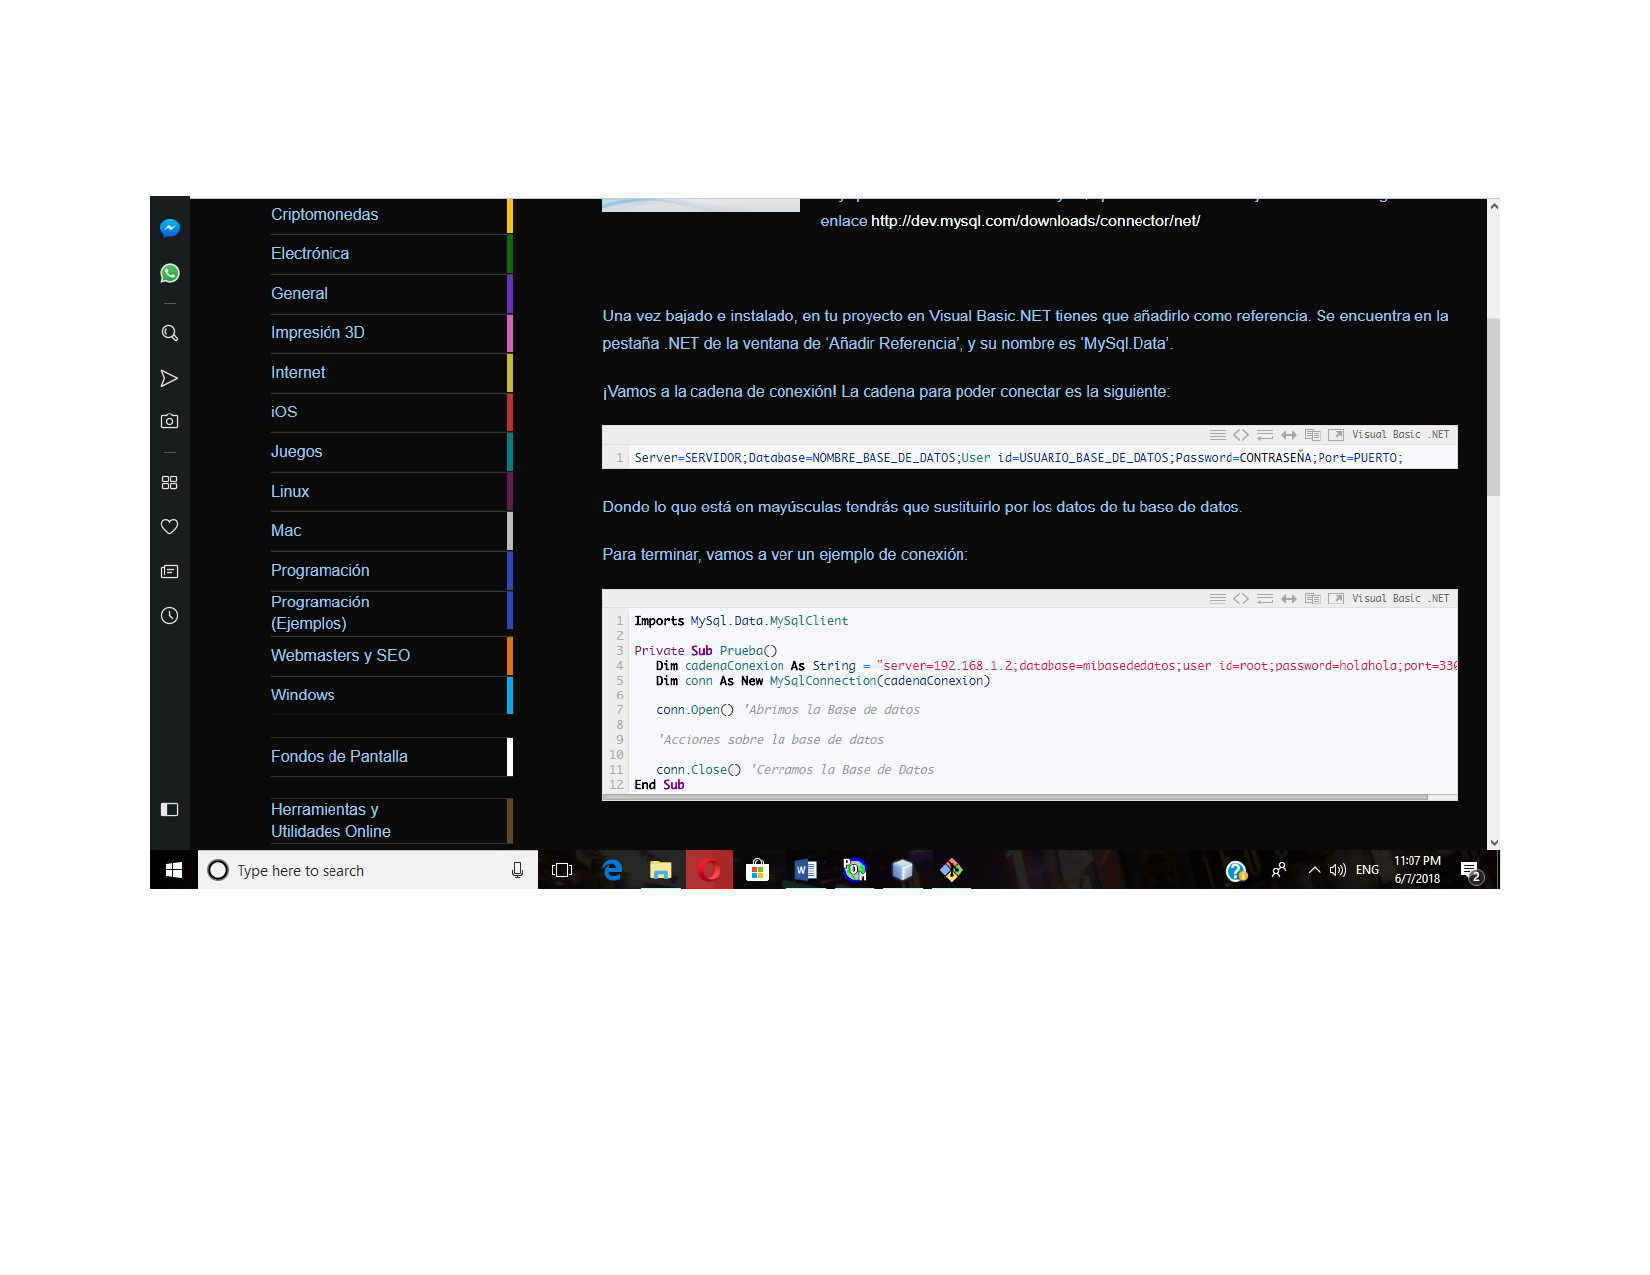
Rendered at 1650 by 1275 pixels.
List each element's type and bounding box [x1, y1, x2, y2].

picture [150, 196, 1500, 889]
